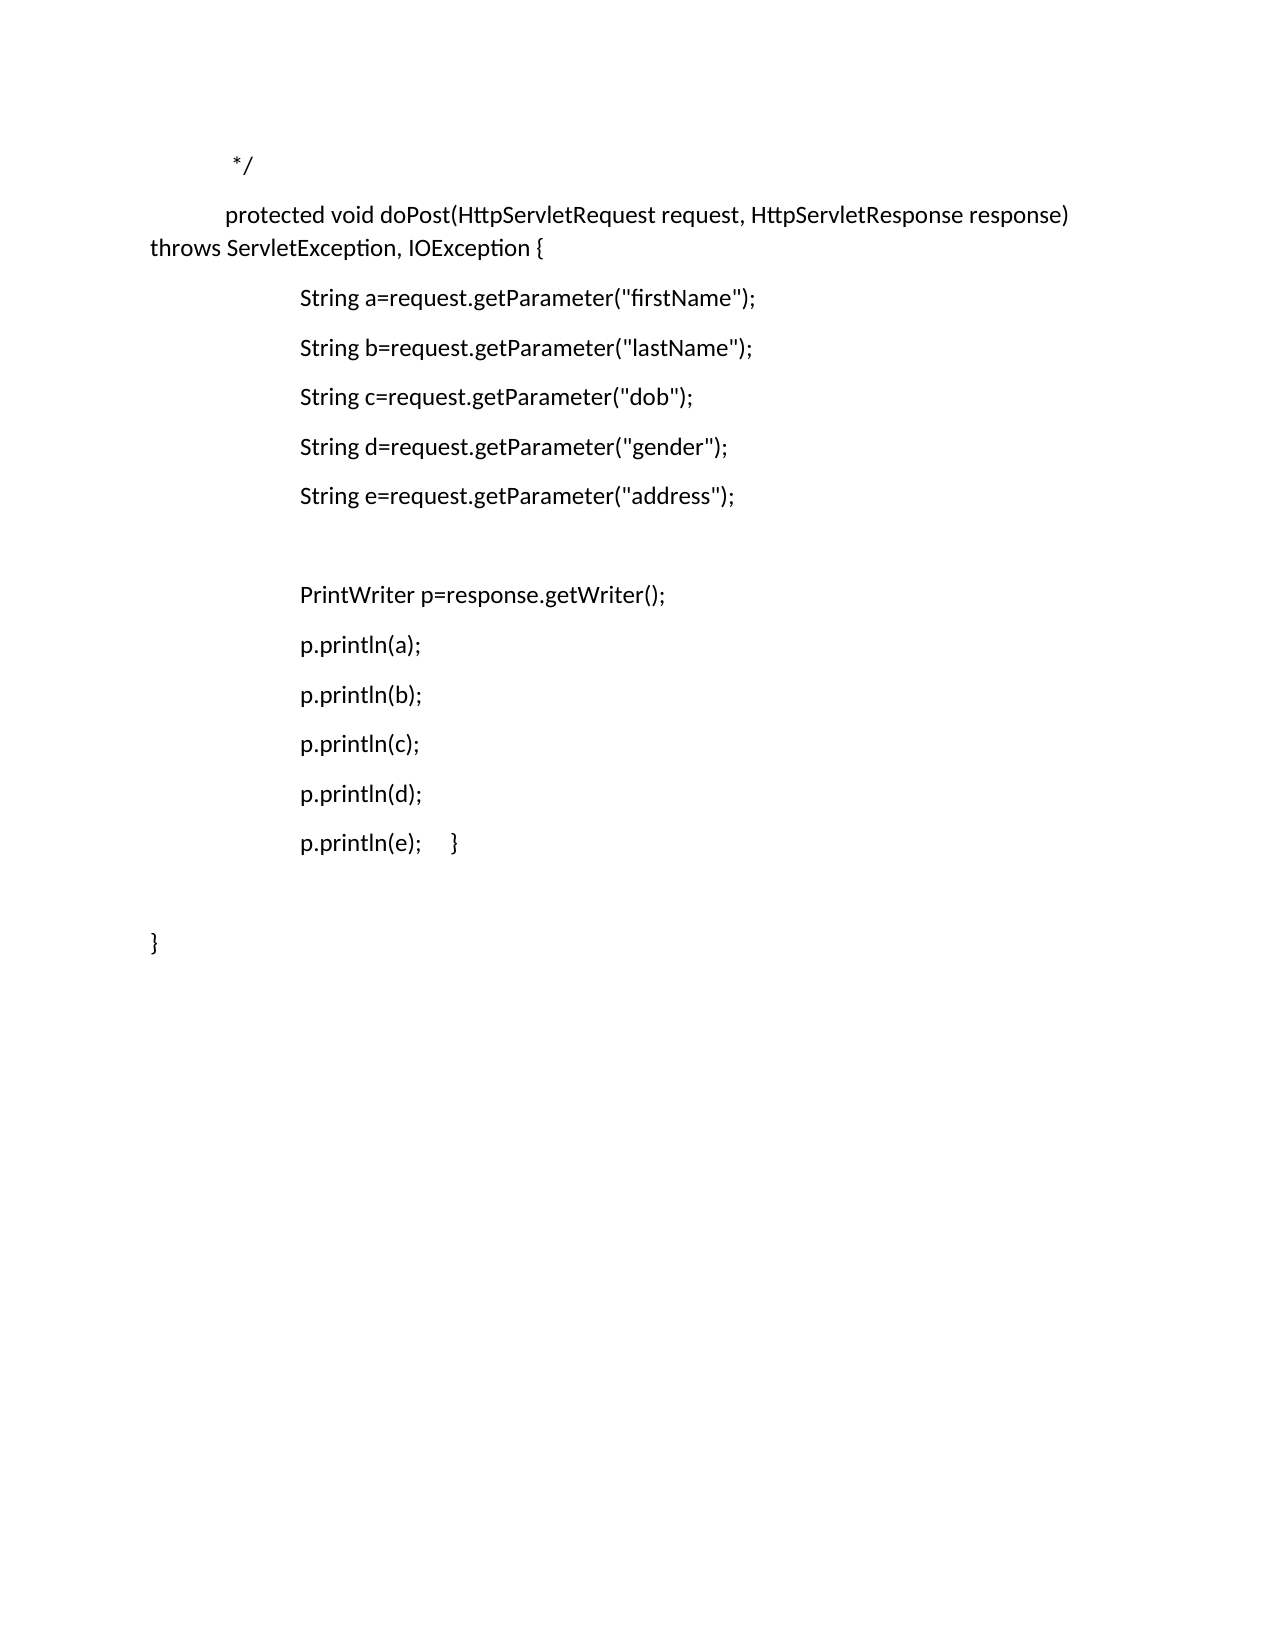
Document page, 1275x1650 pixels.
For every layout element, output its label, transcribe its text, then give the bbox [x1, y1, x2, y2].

text PrintWriter p=response.getWriter(); [150, 579, 1125, 610]
text protected void doPost(HttpServletRequest request, HttpServletResponse response) throws ServletException, IOException { [150, 199, 1125, 263]
text String d=request.getParameter("gender"); [150, 431, 1125, 461]
text p.println(b); [150, 679, 1125, 709]
text String a=request.getParameter("firstName"); [150, 282, 1125, 313]
text } [150, 927, 1125, 957]
text String b=request.getParameter("lastName"); [150, 332, 1125, 362]
text p.println(d); [150, 778, 1125, 808]
text String e=request.getParameter("address"); [150, 480, 1125, 511]
text p.println(a); [150, 629, 1125, 660]
text */ [150, 150, 1125, 181]
text p.println(c); [150, 728, 1125, 759]
text p.println(e); } [150, 827, 1125, 858]
text String c=request.getParameter("dob"); [150, 381, 1125, 412]
